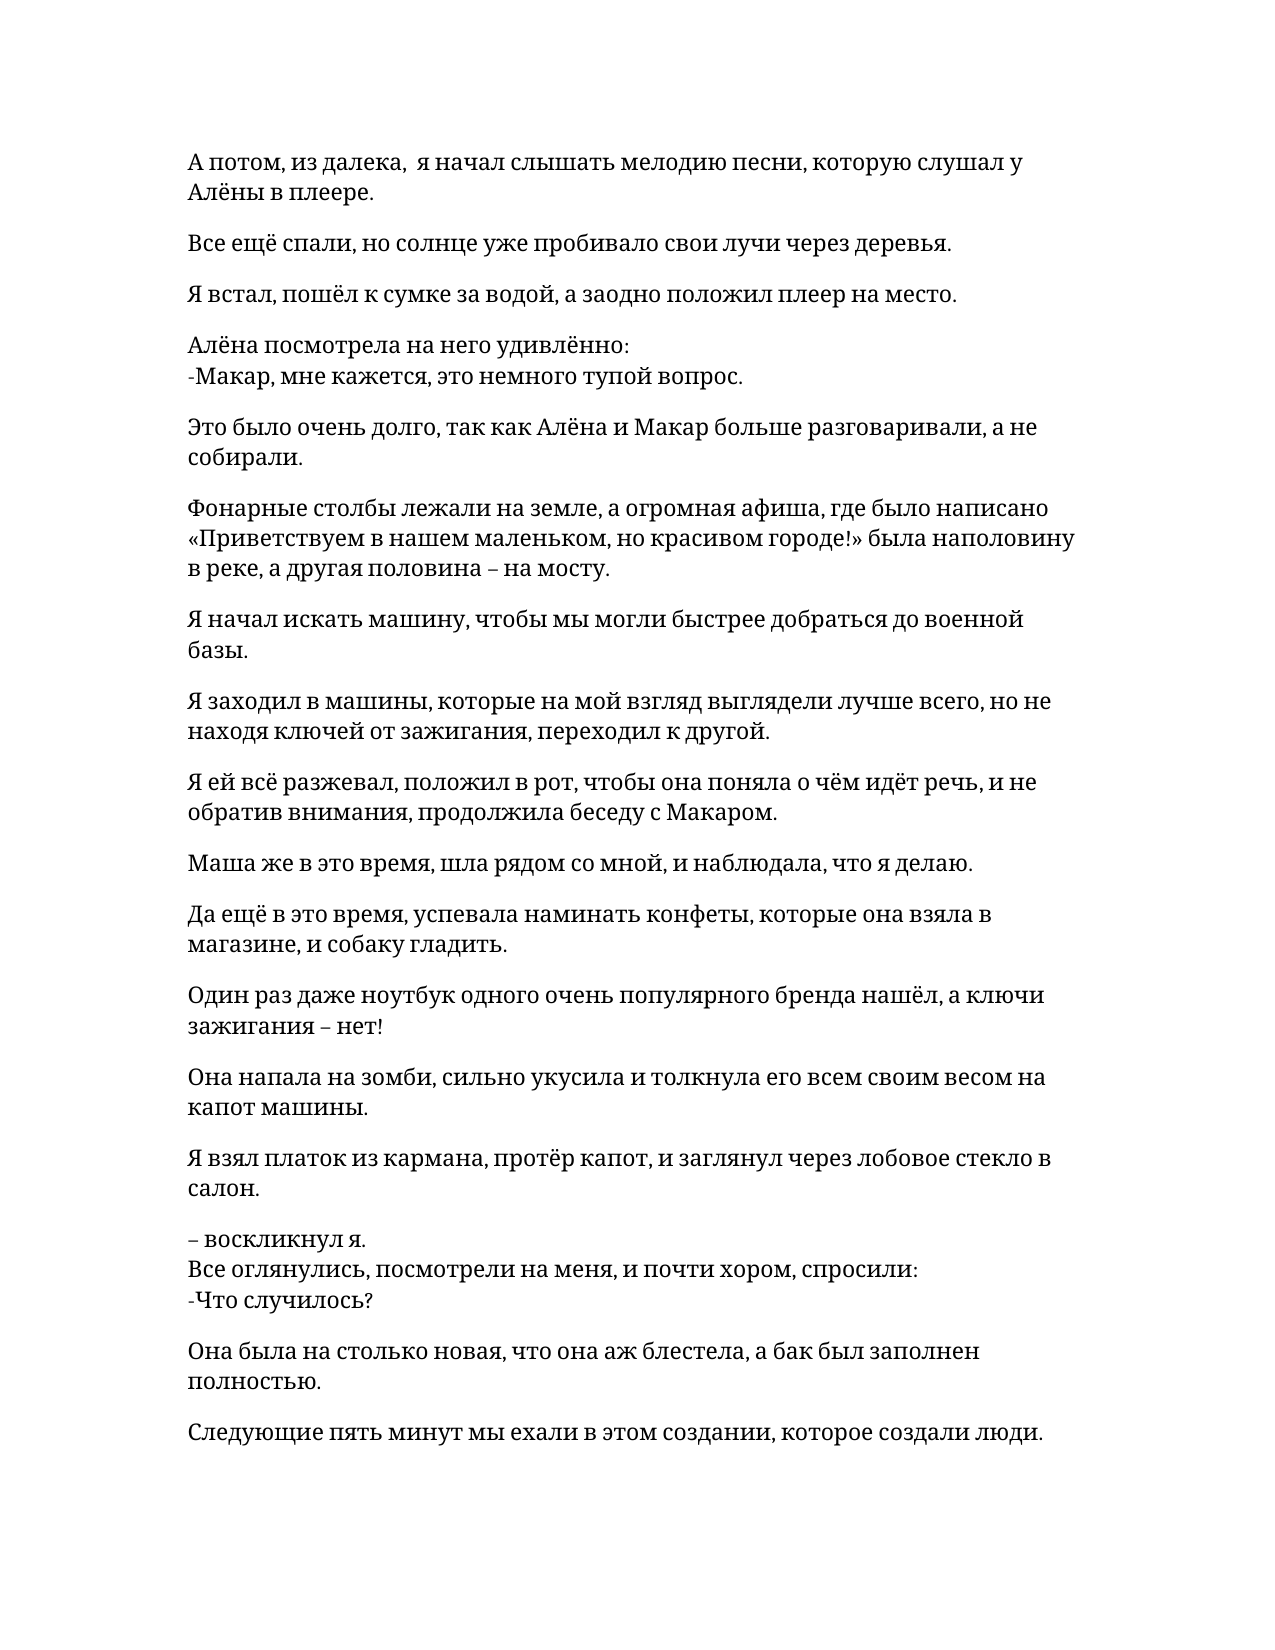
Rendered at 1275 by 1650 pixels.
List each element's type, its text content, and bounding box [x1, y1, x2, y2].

text Все ещё спали, но солнце уже пробивало свои лучи через деревья. [187, 231, 1087, 258]
text Она напала на зомби, сильно укусила и толкнула его всем своим весом на капот машины. [187, 1064, 1087, 1121]
text Это было очень долго, так как Алёна и Макар больше разговаривали, а не собирали. [187, 414, 1087, 471]
text А потом, из далека, я начал слышать мелодию песни, которую слушал у Алёны в плеере. [187, 150, 1087, 207]
text Я заходил в машины, которые на мой взгляд выглядели лучше всего, но не находя ключей от зажигания, переходил к другой. [187, 688, 1087, 745]
text Один раз даже ноутбук одного очень популярного бренда нашёл, а ключи зажигания – нет! [187, 983, 1087, 1040]
text Я встал, пошёл к сумке за водой, а заодно положил плеер на место. [187, 282, 1087, 309]
text Она была на столько новая, что она аж блестела, а бак был заполнен полностью. [187, 1338, 1087, 1395]
text Я начал искать машину, чтобы мы могли быстрее добраться до военной базы. [187, 607, 1087, 664]
text Фонарные столбы лежали на земле, а огромная афиша, где было написано «Приветствуем в нашем маленьком, но красивом городе!» была наполовину в реке, а другая половина – на мосту. [187, 496, 1087, 583]
text Да ещё в это время, успевала наминать конфеты, которые она взяла в магазине, и собаку гладить. [187, 902, 1087, 959]
text Алёна посмотрела на него удивлённо: -Макар, мне кажется, это немного тупой вопрос. [187, 333, 1087, 390]
text Следующие пять минут мы ехали в этом создании, которое создали люди. [187, 1420, 1087, 1446]
text – воскликнул я. Все оглянулись, посмотрели на меня, и почти хором, спросили: -Что случилось? [187, 1227, 1087, 1314]
text Я ей всё разжевал, положил в рот, чтобы она поняла о чём идёт речь, и не обратив внимания, продолжила беседу с Макаром. [187, 770, 1087, 826]
text Маша же в это время, шла рядом со мной, и наблюдала, что я делаю. [187, 851, 1087, 877]
text Я взял платок из кармана, протёр капот, и заглянул через лобовое стекло в салон. [187, 1146, 1087, 1202]
